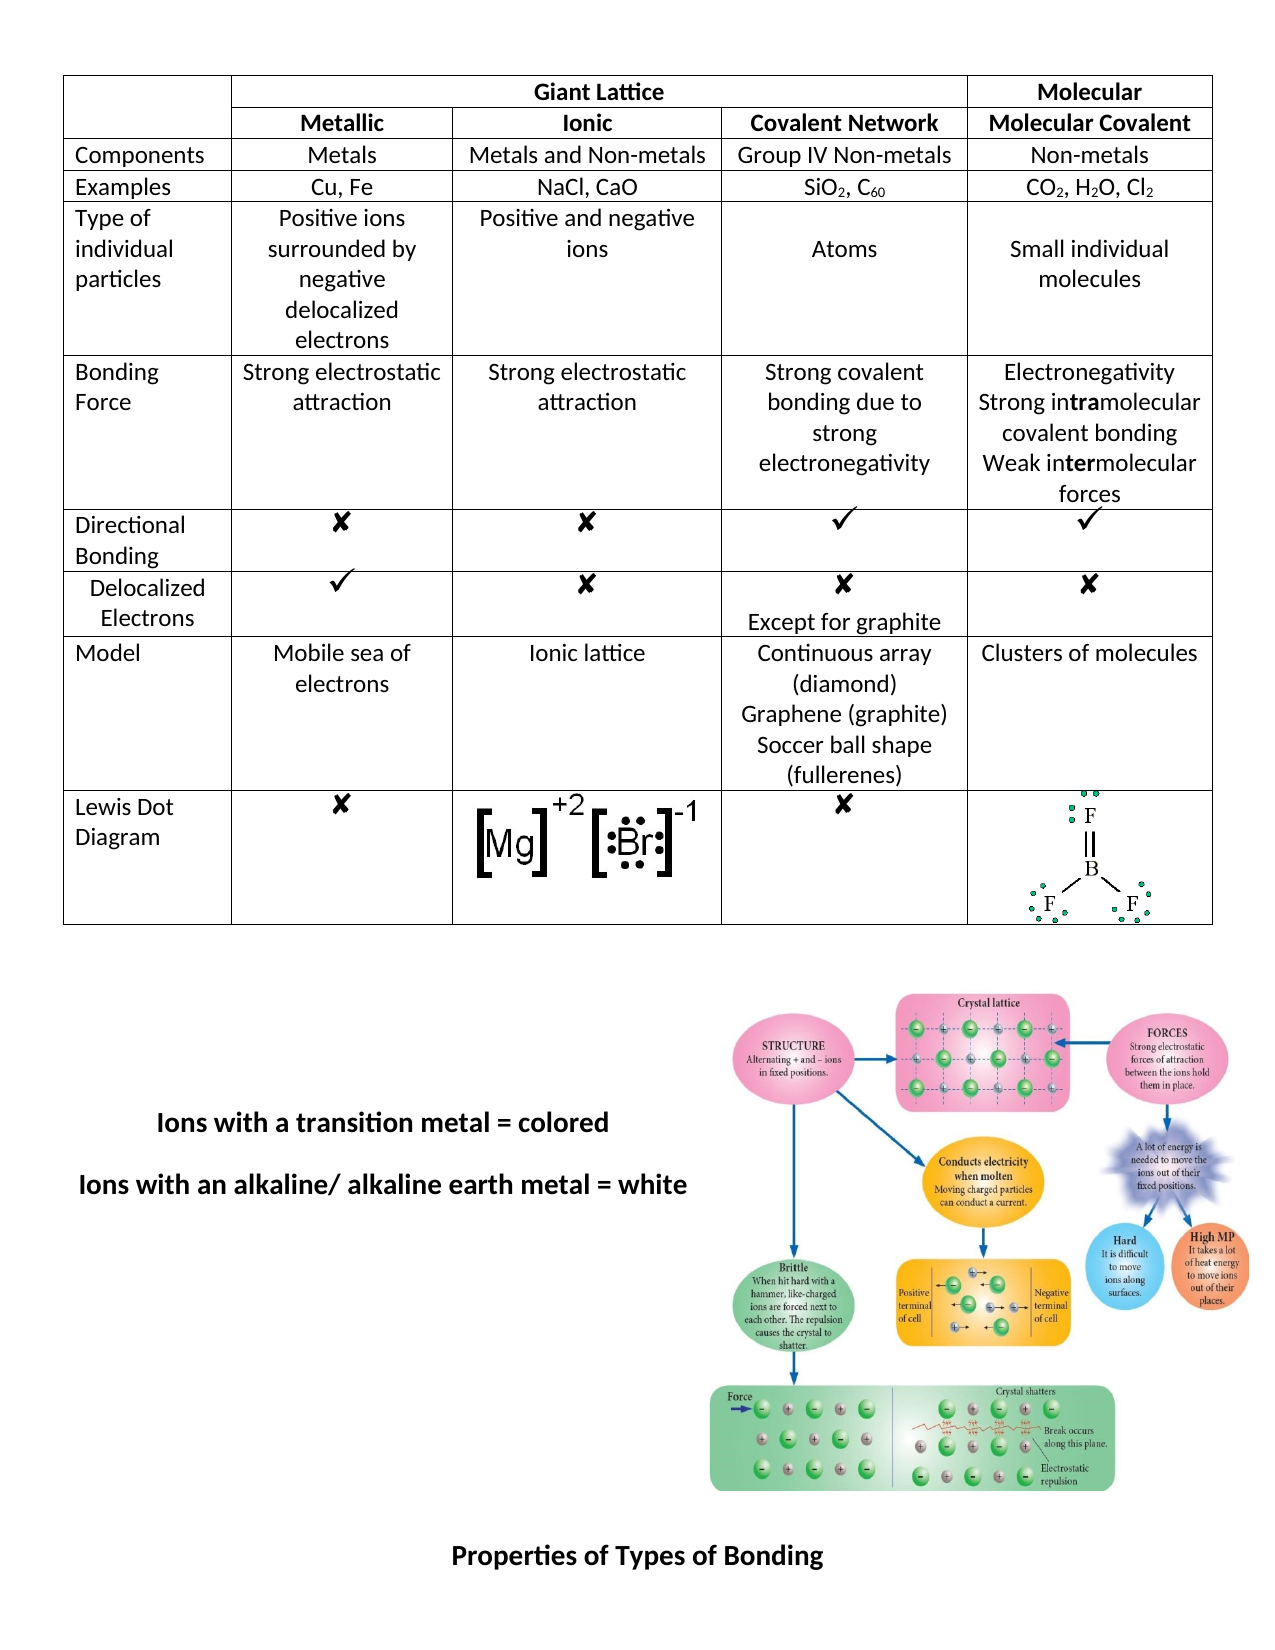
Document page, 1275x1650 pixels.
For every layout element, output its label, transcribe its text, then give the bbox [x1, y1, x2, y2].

table_cell [232, 510, 452, 571]
table_cell Ionic [453, 108, 721, 138]
table_cell [232, 791, 452, 924]
table_cell [453, 510, 721, 571]
table_cell Bonding Force [64, 356, 231, 508]
table_cell Except for graphite [722, 572, 967, 636]
table_cell Delocalized Electrons [64, 572, 231, 636]
table_cell [968, 510, 1212, 571]
table_cell Atoms [722, 202, 967, 355]
table_cell Mobile sea of electrons [232, 637, 452, 790]
table_cell Metals [232, 139, 452, 170]
text Ions with a transition metal = colored [75, 1104, 708, 1140]
table_cell NaCl, CaO [453, 171, 721, 201]
table_header [64, 76, 231, 138]
table_cell Metallic [232, 108, 452, 138]
table_cell Cu, Fe [232, 171, 452, 201]
table_cell Continuous array (diamond) Graphene (graphite) Soccer ball shape (fullerenes) [722, 637, 967, 790]
picture [708, 989, 1249, 1489]
table_cell [232, 572, 452, 636]
table_cell [722, 510, 967, 571]
table_cell Positive and negative ions [453, 202, 721, 355]
text Properties of Types of Bonding [75, 1537, 1200, 1572]
table_cell [1152, 791, 1212, 924]
table_cell CO2, H2O, Cl2 [968, 171, 1212, 201]
table_cell Type of individual particles [64, 202, 231, 355]
table_cell Metals and Non-metals [453, 139, 721, 170]
table_cell [722, 791, 967, 924]
table_cell Examples [64, 171, 231, 201]
picture [1027, 791, 1152, 924]
table_cell SiO2, C60 [722, 171, 967, 201]
table_header Molecular [968, 76, 1212, 107]
picture [465, 791, 709, 884]
table_cell Strong covalent bonding due to strong electronegativity [722, 356, 967, 508]
table_cell Directional Bonding [64, 510, 231, 571]
table_cell Lewis Dot Diagram [64, 791, 231, 924]
table_cell Electronegativity Strong intramolecular covalent bonding Weak intermolecular forces [968, 356, 1212, 508]
table_cell Covalent Network [722, 108, 967, 138]
table_cell [968, 791, 1027, 924]
table_cell Group IV Non-metals [722, 139, 967, 170]
table_cell Strong electrostatic attraction [453, 356, 721, 508]
table_cell Ionic lattice [453, 637, 721, 790]
table_cell Positive ions surrounded by negative delocalized electrons [232, 202, 452, 355]
table_cell Components [64, 139, 231, 170]
table_header Giant Lattice [232, 76, 967, 107]
table_cell [453, 791, 721, 924]
text Ions with an alkaline/ alkaline earth metal = white [75, 1166, 708, 1202]
table_cell Non-metals [968, 139, 1212, 170]
table_cell Molecular Covalent [968, 108, 1212, 138]
table_cell Model [64, 637, 231, 790]
table_cell [968, 572, 1212, 636]
table_cell [453, 572, 721, 636]
table_cell Strong electrostatic attraction [232, 356, 452, 508]
table_cell Clusters of molecules [968, 637, 1212, 790]
table_cell Small individual molecules [968, 202, 1212, 355]
